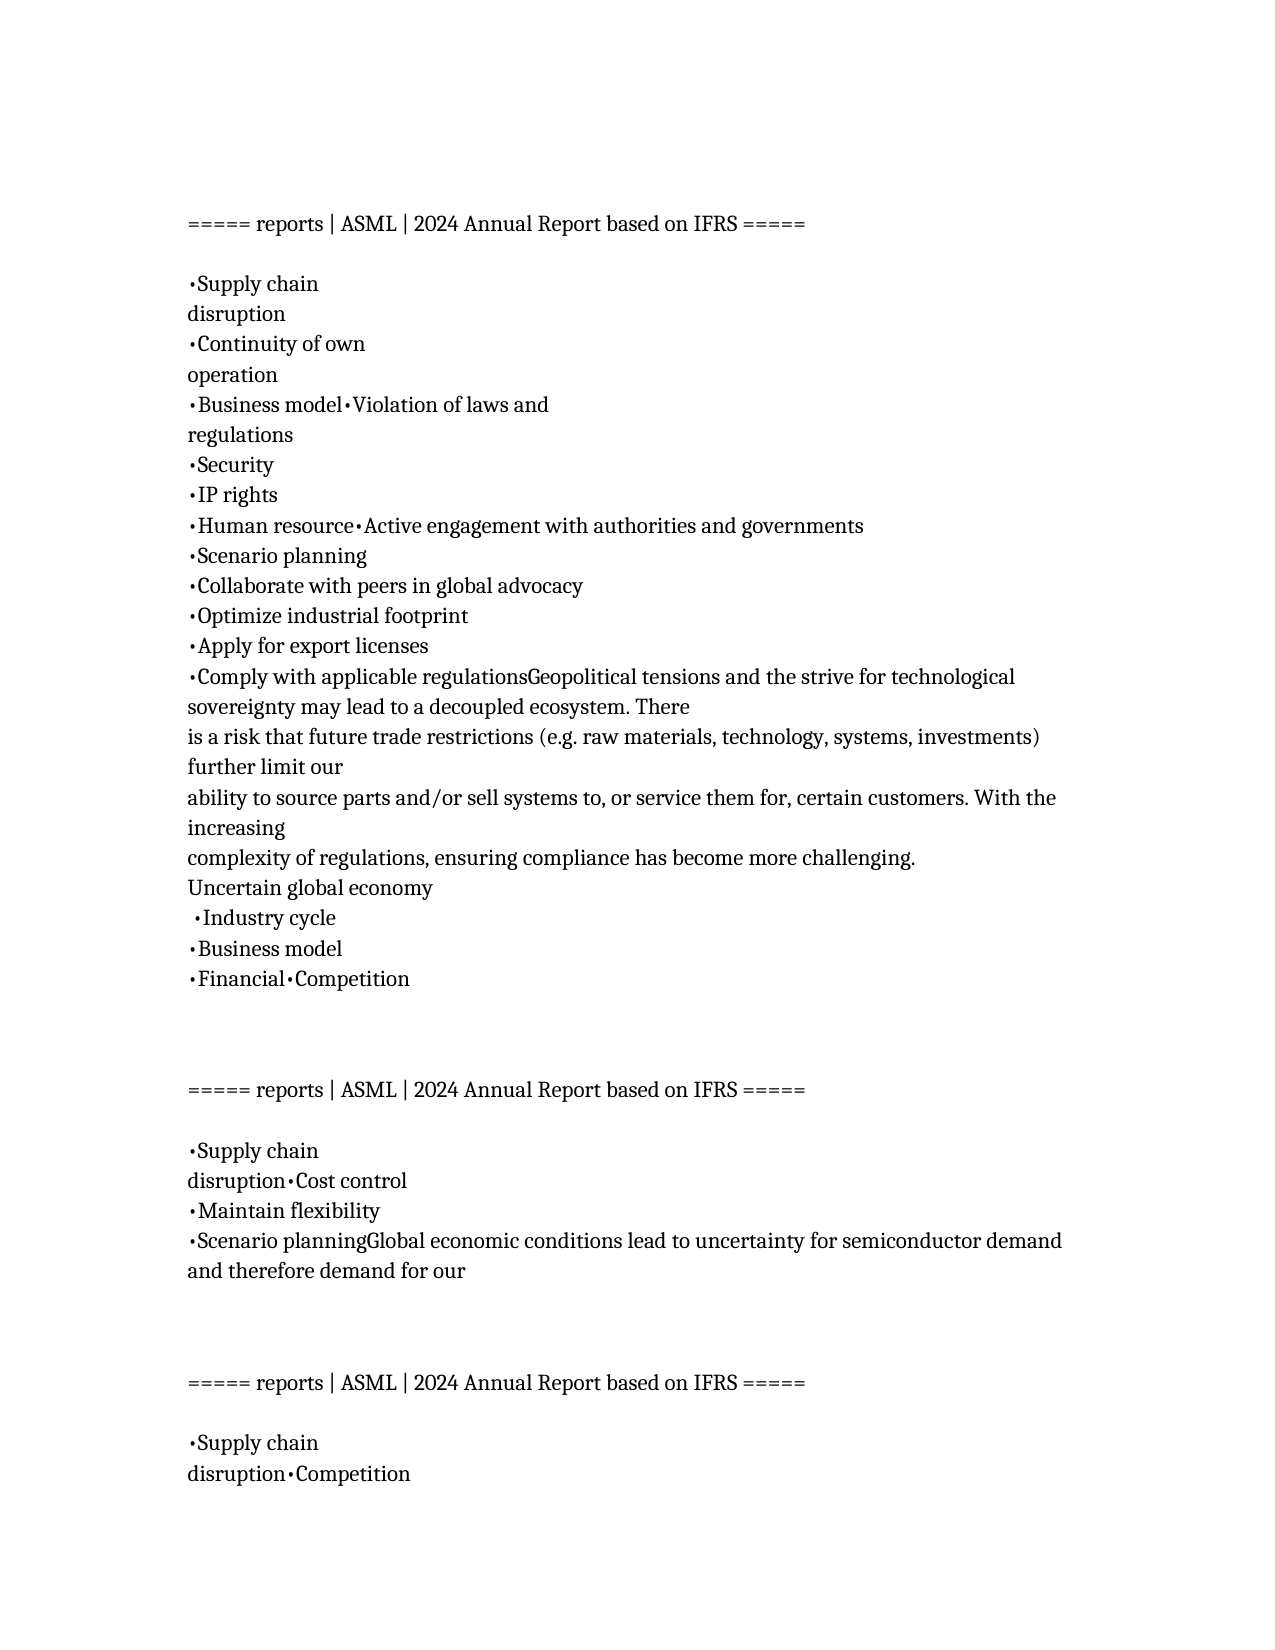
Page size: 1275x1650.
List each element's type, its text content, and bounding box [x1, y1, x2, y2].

text ===== reports | ASML | 2024 Annual Report based on IFRS ===== •Supply chain disruption •Continuity of own operation •Business model•Violation of laws and regulations •Security •IP rights •Human resource•Active engagement with authorities and governments •Scenario planning •Collaborate with peers in global advocacy •Optimize industrial footprint •Apply for export licenses •Comply with applicable regulationsGeopolitical tensions and the strive for technological sovereignty may lead to a decoupled ecosystem. There is a risk that future trade restrictions (e.g. raw materials, technology, systems, investments) further limit our ability to source parts and/or sell systems to, or service them for, certain customers. With the increasing complexity of regulations, ensuring compliance has become more challenging. Uncertain global economy •Industry cycle •Business model •Financial•Competition [187, 150, 1087, 992]
text ===== reports | ASML | 2024 Annual Report based on IFRS ===== •Supply chain disruption•Cost control •Maintain flexibility •Scenario planningGlobal economic conditions lead to uncertainty for semiconductor demand and therefore demand for our [187, 1017, 1087, 1285]
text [187, 1309, 1087, 1487]
